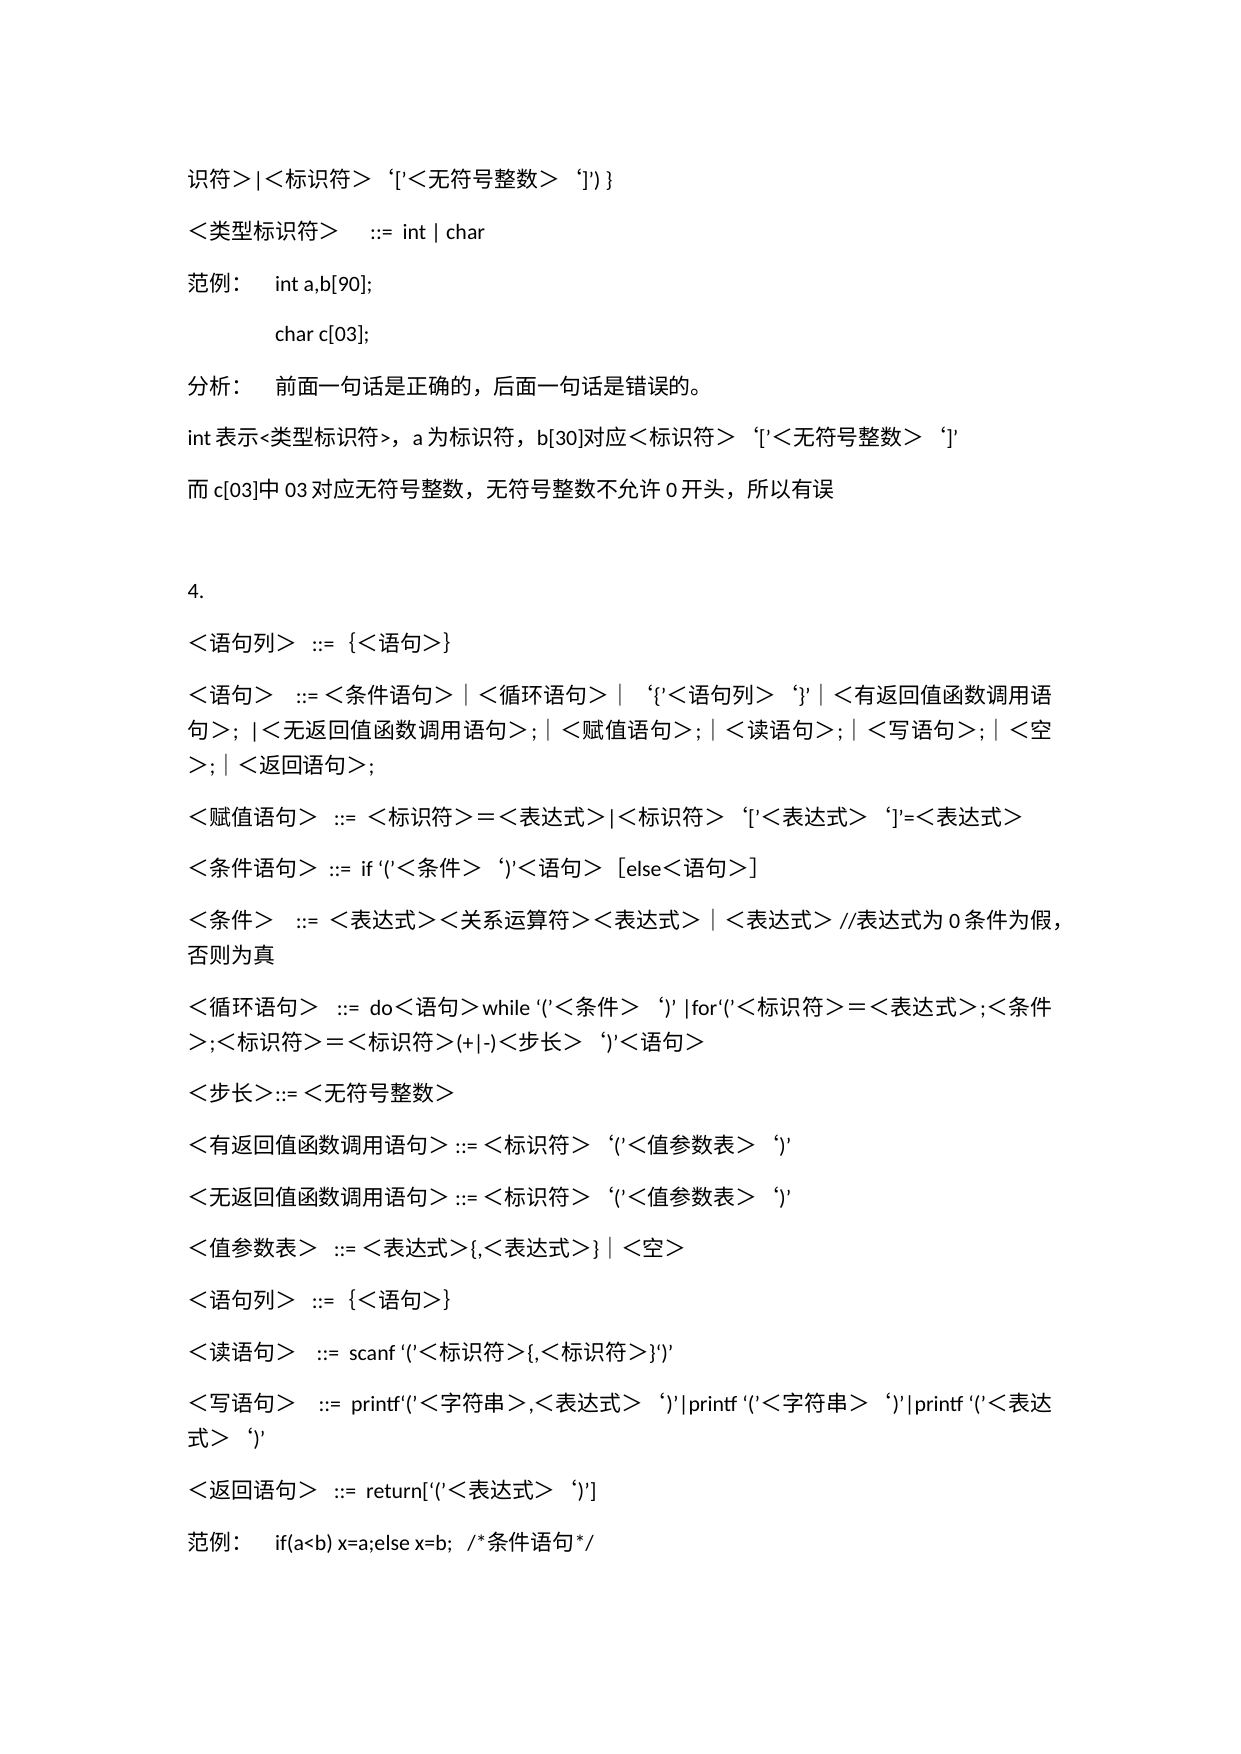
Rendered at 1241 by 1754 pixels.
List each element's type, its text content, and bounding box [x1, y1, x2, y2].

text 分析： 前面一句话是正确的，后面一句话是错误的。 [187, 368, 1053, 401]
text ＜条件语句＞ ::= if ‘(’＜条件＞‘)’＜语句＞［else＜语句＞］ [187, 851, 1053, 883]
text ＜条件＞ ::= ＜表达式＞＜关系运算符＞＜表达式＞｜＜表达式＞ //表达式为0条件为假，否则为真 [187, 902, 1053, 970]
text ＜无返回值函数调用语句＞ ::= ＜标识符＞‘(’＜值参数表＞‘)’ [187, 1179, 1053, 1212]
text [187, 162, 1053, 194]
text ＜值参数表＞ ::= ＜表达式＞{,＜表达式＞}｜＜空＞ [187, 1231, 1053, 1263]
text ＜写语句＞ ::= printf‘(’＜字符串＞,＜表达式＞‘)’|printf ‘(’＜字符串＞‘)’|printf ‘(’＜表达式＞‘)’ [187, 1386, 1053, 1453]
text ＜赋值语句＞ ::= ＜标识符＞＝＜表达式＞|＜标识符＞‘[’＜表达式＞‘]’=＜表达式＞ [187, 799, 1053, 832]
text ＜有返回值函数调用语句＞ ::= ＜标识符＞‘(’＜值参数表＞‘)’ [187, 1127, 1053, 1160]
text ＜读语句＞ ::= scanf ‘(’＜标识符＞{,＜标识符＞}‘)’ [187, 1334, 1053, 1367]
text 而c[03]中03对应无符号整数，无符号整数不允许0开头，所以有误 [187, 472, 1053, 504]
text ＜返回语句＞ ::= return[‘(’＜表达式＞‘)’] [187, 1472, 1053, 1505]
text ＜循环语句＞ ::= do＜语句＞while ‘(’＜条件＞‘)’ |for‘(’＜标识符＞＝＜表达式＞;＜条件＞;＜标识符＞＝＜标识符＞(+|-)＜步长＞‘)’＜语句＞ [187, 989, 1053, 1057]
text 范例： int a,b[90]; [187, 265, 1053, 298]
text 范例： if(a<b) x=a;else x=b; /*条件语句*/ [187, 1524, 1053, 1557]
text ＜语句＞ ::= ＜条件语句＞｜＜循环语句＞｜‘{’＜语句列＞‘}’｜＜有返回值函数调用语句＞; |＜无返回值函数调用语句＞;｜＜赋值语句＞;｜＜读语句＞;｜＜写语句＞;｜＜空＞;｜＜返回语句＞; [187, 677, 1053, 780]
text ＜类型标识符＞ ::= int | char [187, 214, 1053, 246]
text ＜步长＞::= ＜无符号整数＞ [187, 1076, 1053, 1108]
text int表示<类型标识符>，a为标识符，b[30]对应＜标识符＞‘[’＜无符号整数＞‘]’ [187, 420, 1053, 452]
text 4. [187, 574, 1053, 607]
text ＜语句列＞ ::=｛＜语句＞｝ [187, 626, 1053, 658]
text char c[03]; [231, 317, 1053, 349]
text ＜语句列＞ ::=｛＜语句＞｝ [187, 1282, 1053, 1315]
